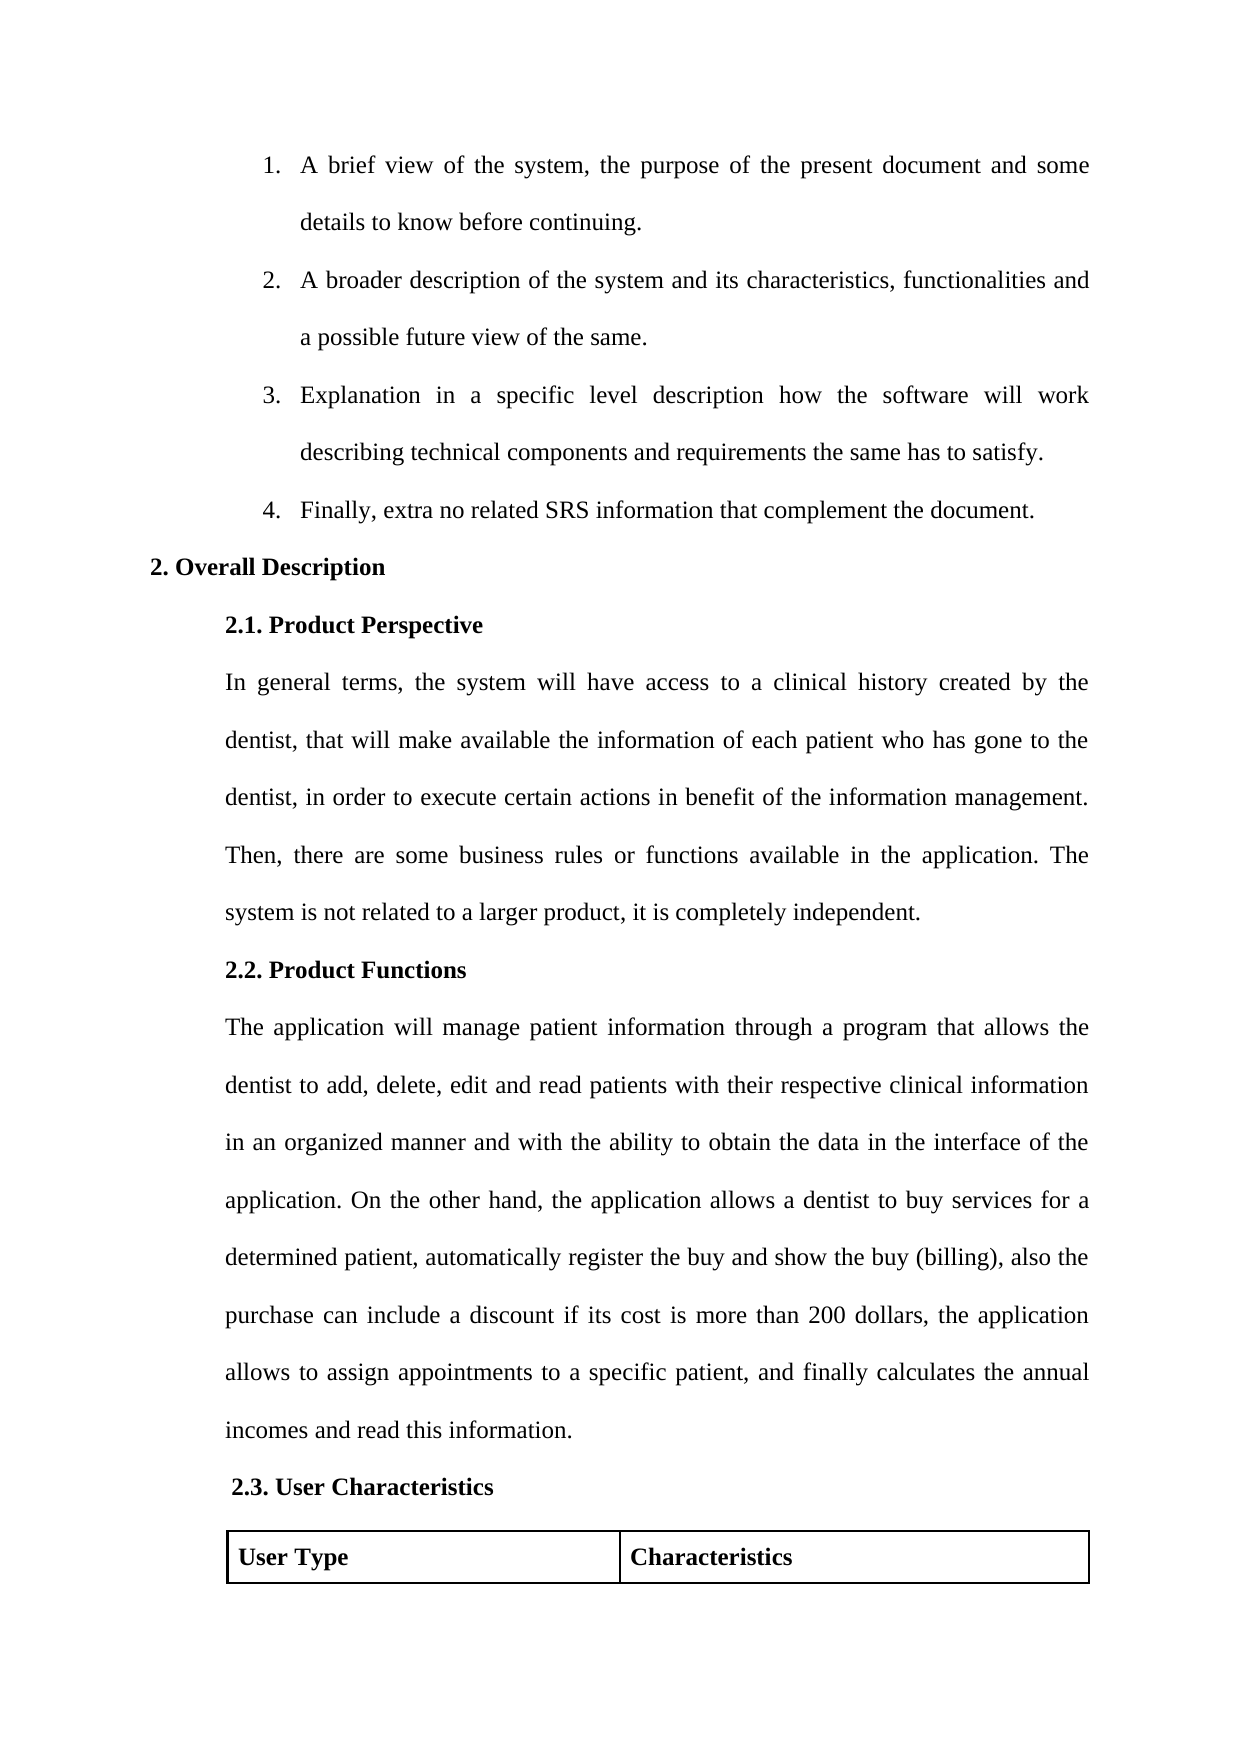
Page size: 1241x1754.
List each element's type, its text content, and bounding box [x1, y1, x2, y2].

text 2.1. Product Perspective [150, 610, 1090, 639]
text 2.3. User Characteristics [225, 1472, 1090, 1501]
text In general terms, the system will have access to a clinical history created by the dentist, that will make available the information of each patient who has gone to the dentist, in order to execute certain actions in benefit of the information management. Then, there are some business rules or functions available in the application. The system is not related to a larger product, it is completely independent. [225, 667, 1090, 926]
list A brief view of the system, the purpose of the present document and some details to know before continuing. [262, 150, 1090, 236]
list A broader description of the system and its characteristics, functionalities and a possible future view of the same. [262, 265, 1090, 351]
list Explanation in a specific level description how the software will work describing technical components and requirements the same has to satisfy. [262, 380, 1090, 466]
text 2.2. Product Functions [150, 955, 1090, 984]
list Finally, extra no related SRS information that complement the document. [262, 495, 1090, 524]
text 2. Overall Description [150, 552, 1090, 581]
text The application will manage patient information through a program that allows the dentist to add, delete, edit and read patients with their respective clinical information in an organized manner and with the ability to obtain the data in the interface of the application. On the other hand, the application allows a dentist to buy services for a determined patient, automatically register the buy and show the buy (billing), also the purchase can include a discount if its cost is more than 200 dollars, the application allows to assign appointments to a specific patient, and finally calculates the annual incomes and read this information. [225, 1012, 1090, 1444]
table_header User Type [229, 1532, 619, 1582]
table_header Characteristics [621, 1532, 1088, 1582]
